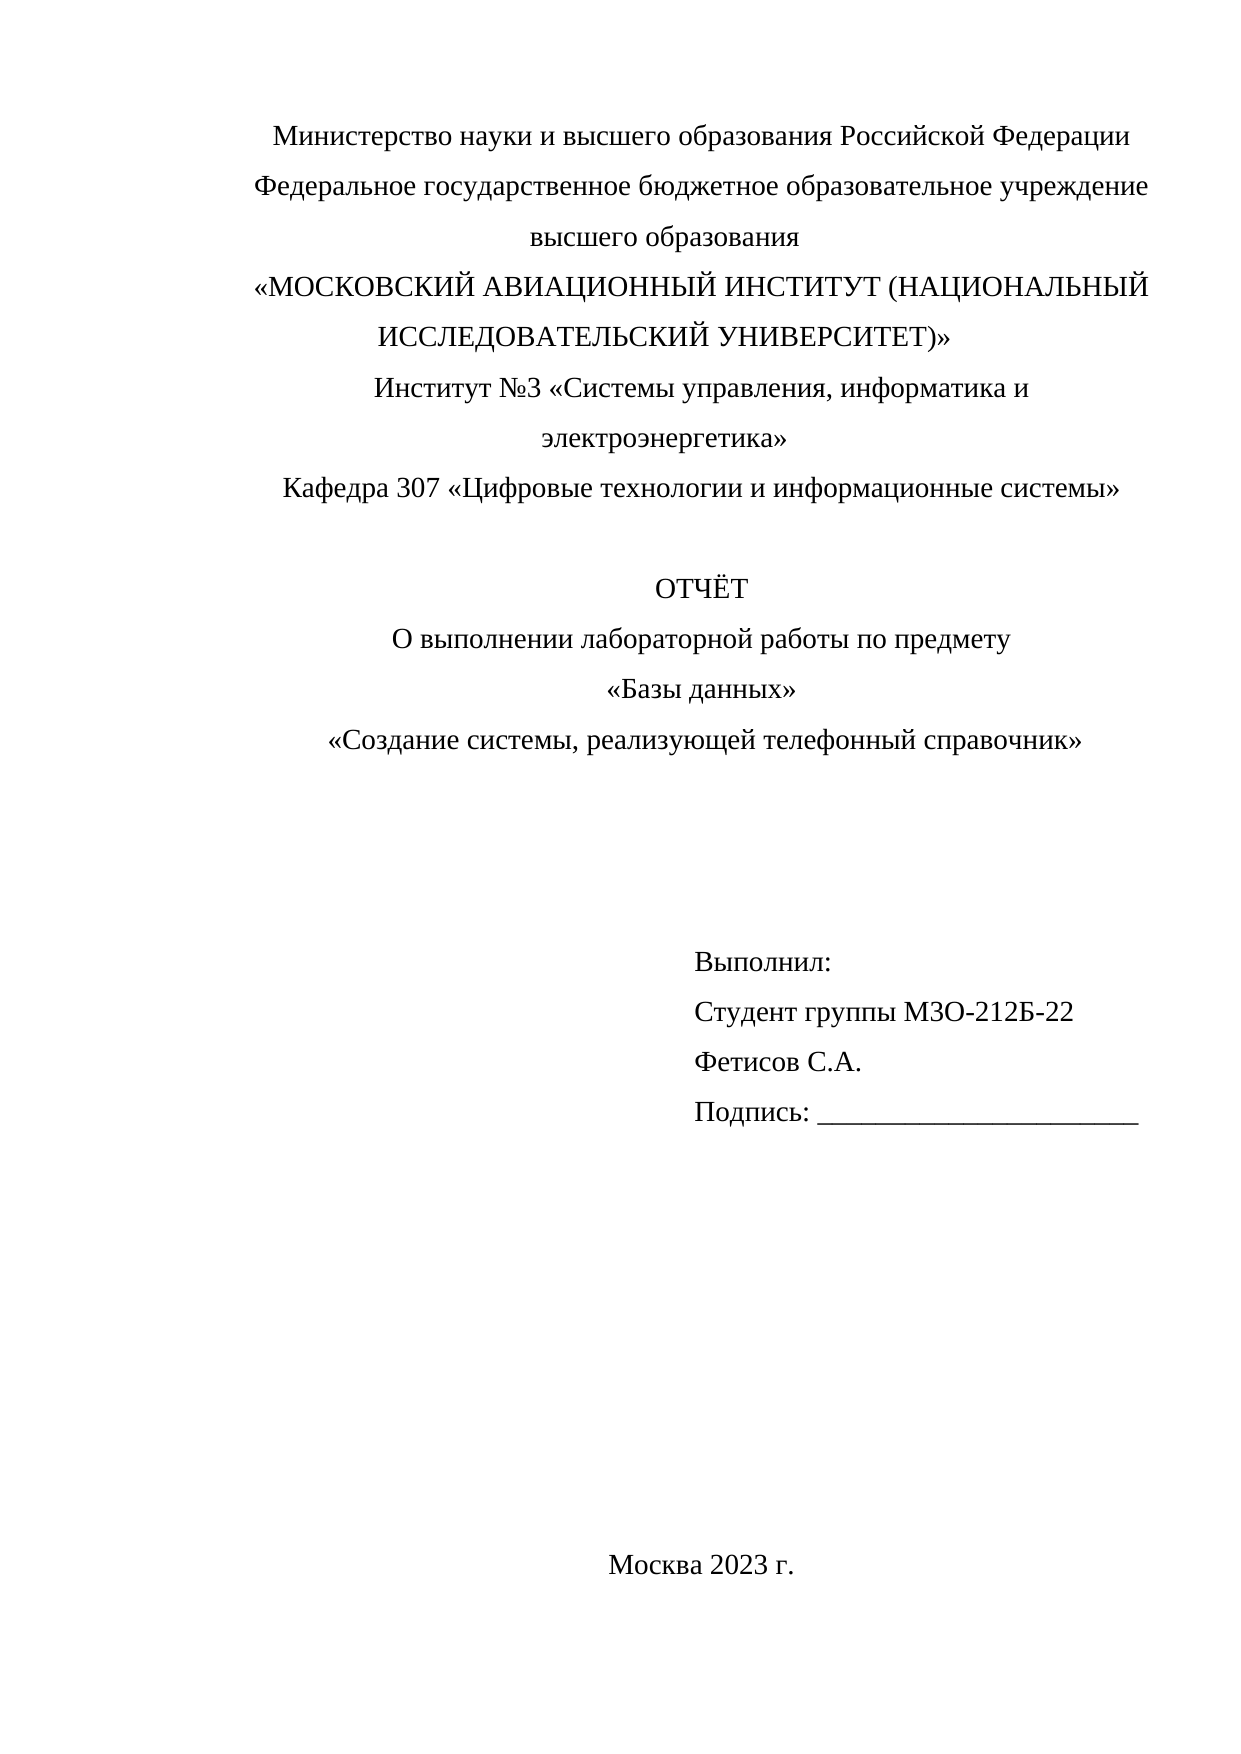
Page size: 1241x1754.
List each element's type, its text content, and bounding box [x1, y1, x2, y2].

text Министерство науки и высшего образования Российской Федерации [177, 118, 1152, 152]
text Кафедра 307 «Цифровые технологии и информационные системы» [177, 470, 1152, 504]
text Подпись: ______________________ [177, 1094, 1152, 1128]
text Федеральное государственное бюджетное образовательное учреждение высшего образования [177, 168, 1152, 252]
text Институт №3 «Системы управления, информатика и электроэнергетика» [177, 370, 1152, 453]
text «Создание системы, реализующей телефонный справочник» [177, 722, 1152, 755]
text Фетисов С.А. [177, 1044, 1152, 1078]
text О выполнении лабораторной работы по предмету [177, 621, 1152, 655]
text Выполнил: [177, 944, 1152, 977]
text Москва 2023 г. [177, 1547, 1152, 1581]
text «Базы данных» [177, 672, 1152, 705]
text «МОСКОВСКИЙ АВИАЦИОННЫЙ ИНСТИТУТ (НАЦИОНАЛЬНЫЙ ИССЛЕДОВАТЕЛЬСКИЙ УНИВЕРСИТЕТ)» [177, 269, 1152, 353]
text ОТЧЁТ [177, 571, 1152, 604]
text Студент группы М3О-212Б-22 [177, 994, 1152, 1027]
